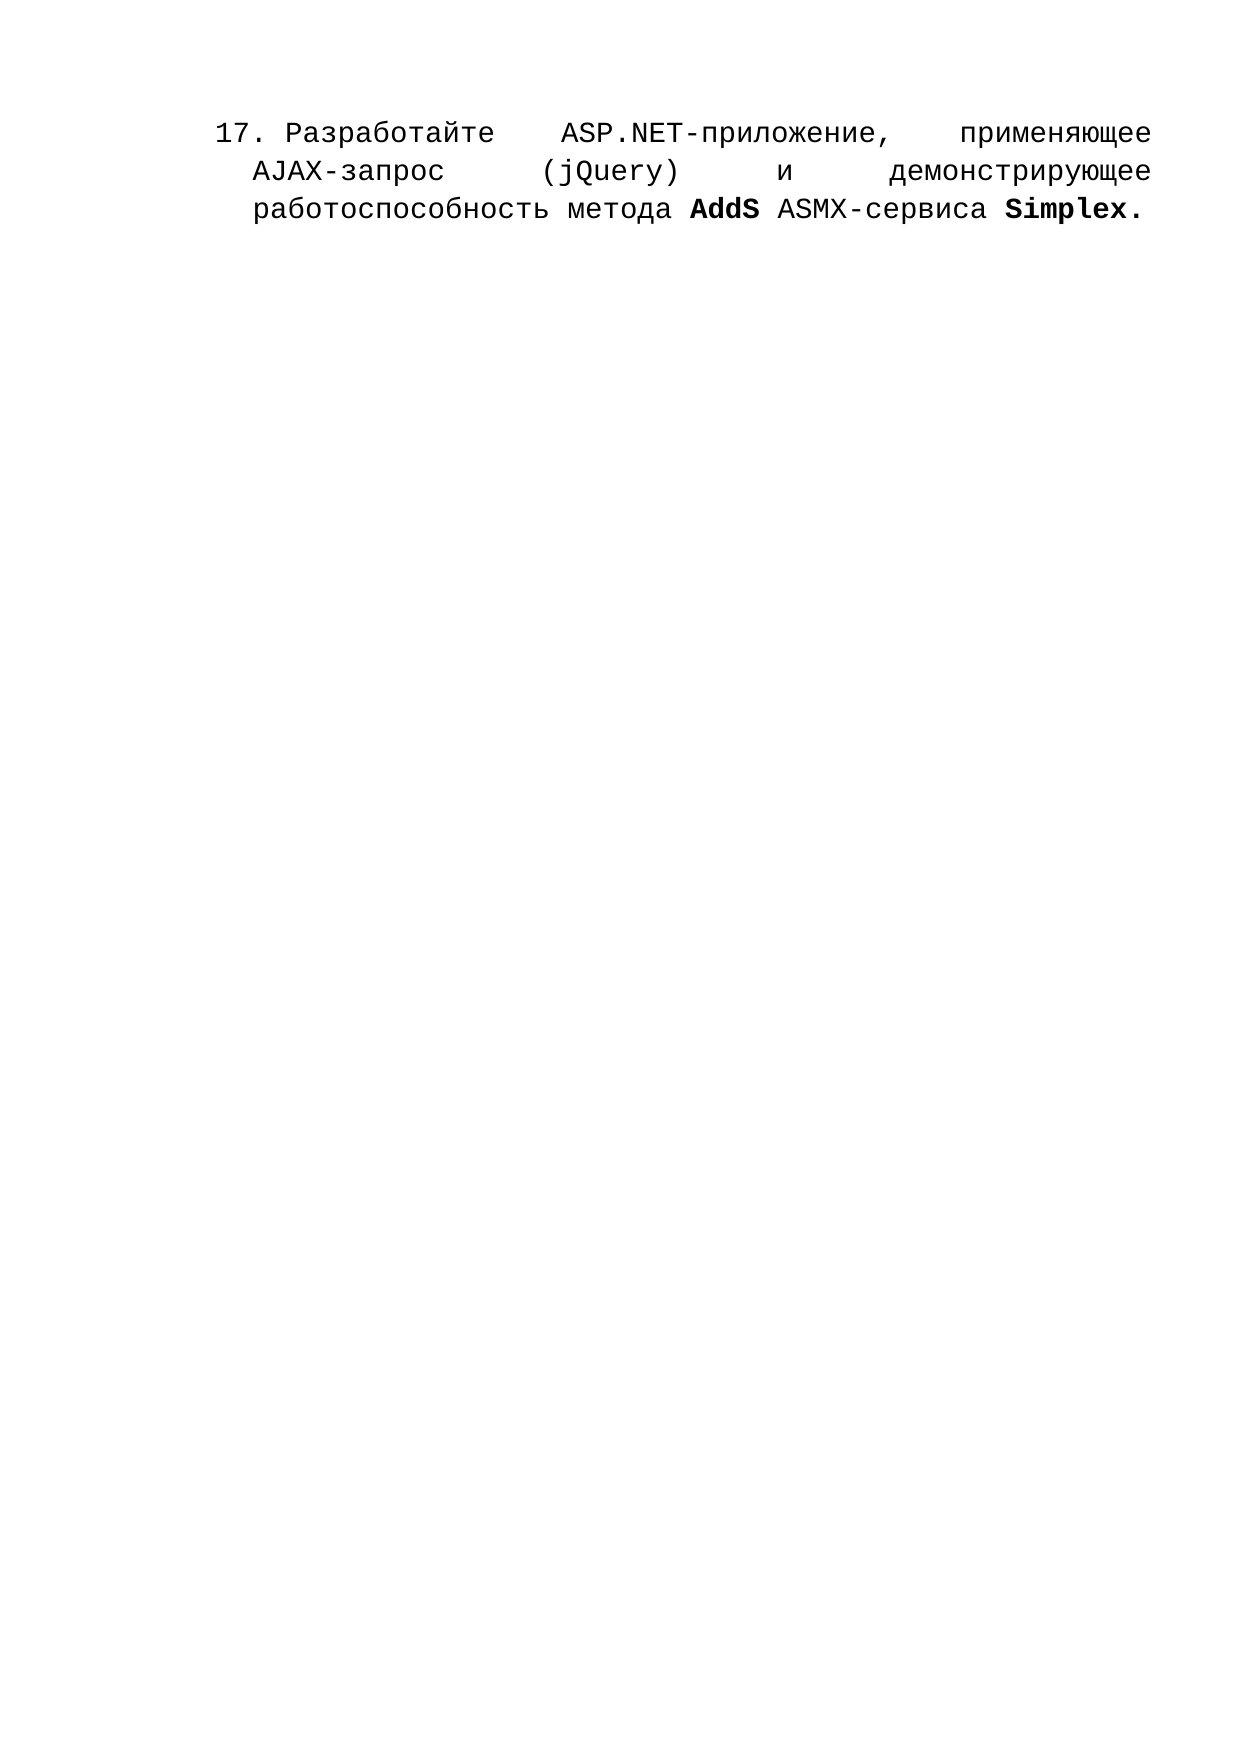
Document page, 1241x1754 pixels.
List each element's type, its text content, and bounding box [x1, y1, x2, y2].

list Разработайте ASP.NET-приложение, применяющее AJAX-запрос (jQuery) и демонстрирующее работоспособность метода AddS ASMX-сервиса Simplex. [215, 118, 1152, 227]
